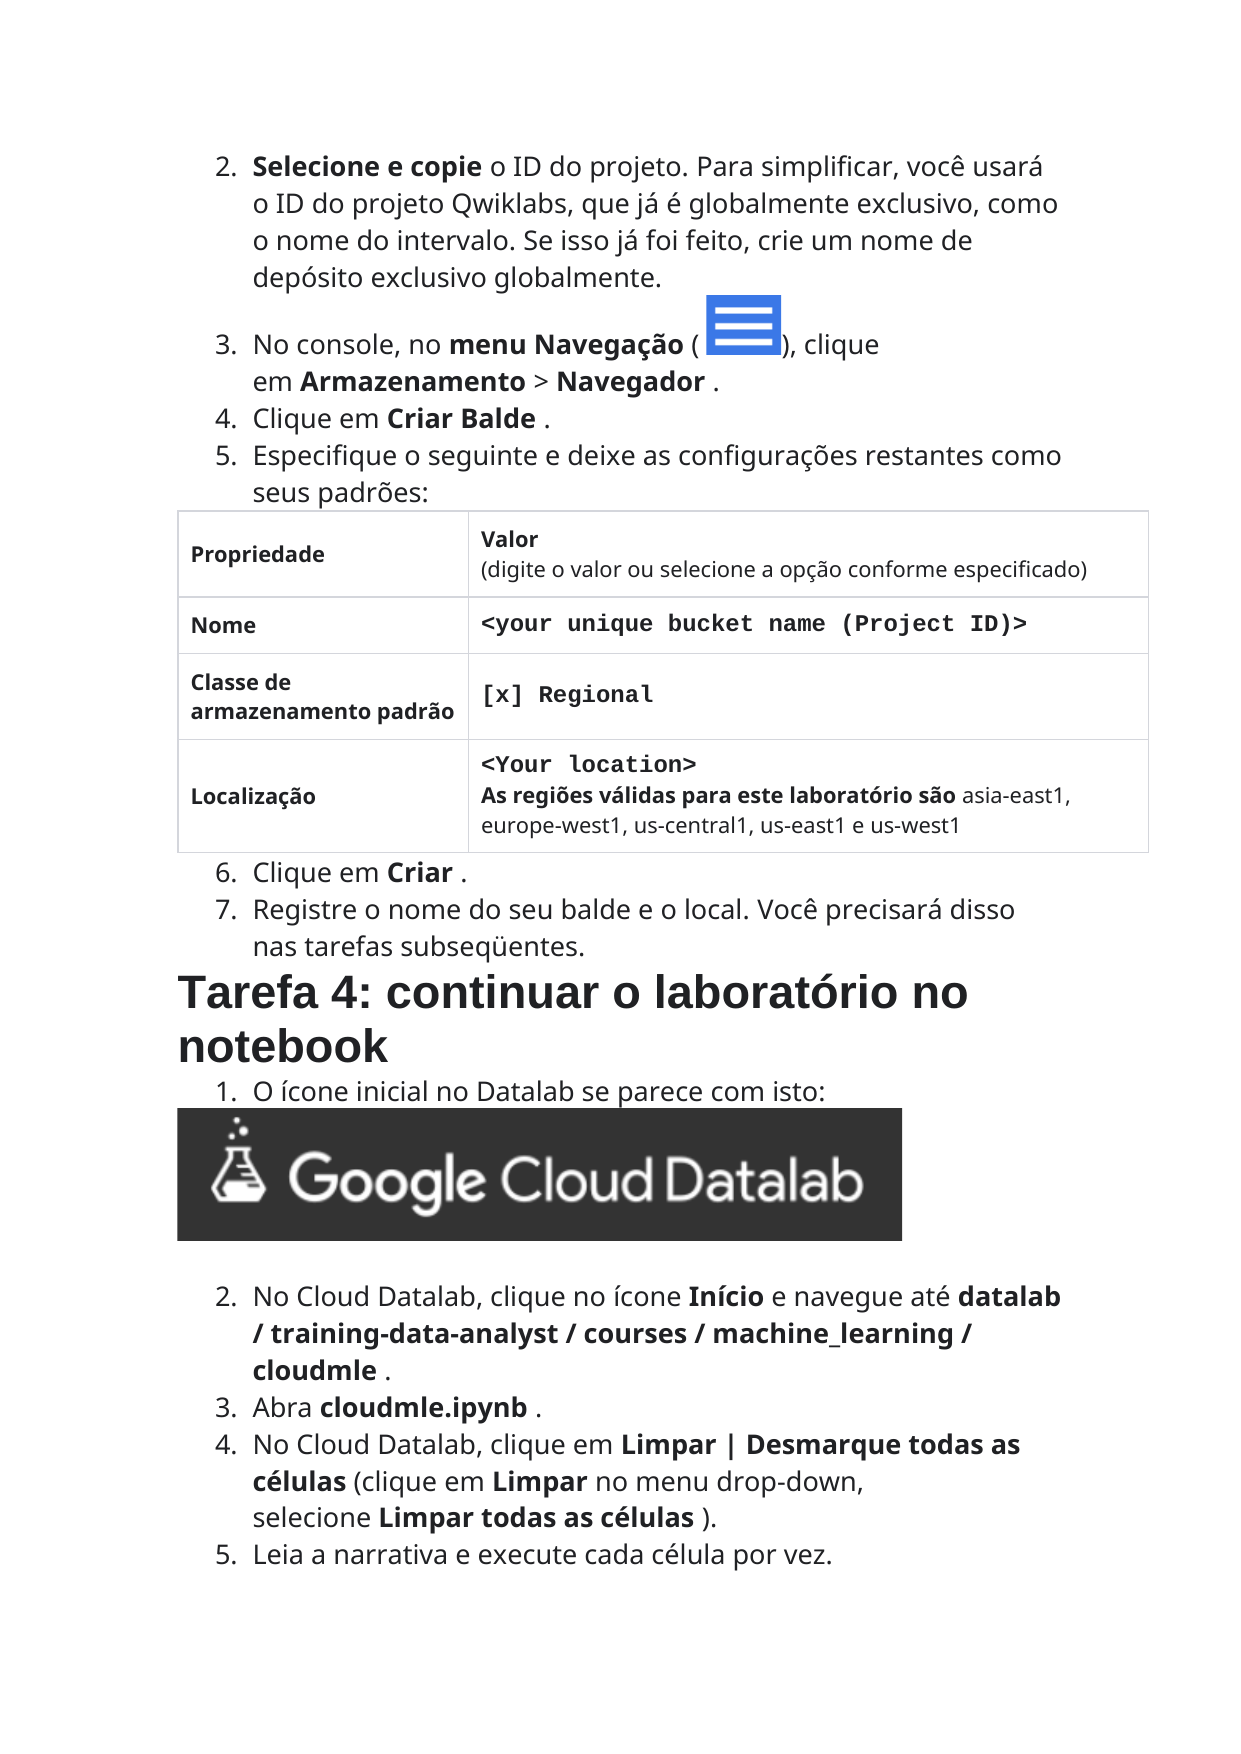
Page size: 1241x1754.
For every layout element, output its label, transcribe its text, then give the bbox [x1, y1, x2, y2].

list No Cloud Datalab, clique em Limpar | Desmarque todas as células (clique em Limpar no menu drop-down, selecione Limpar todas as células ). [215, 1425, 1063, 1536]
table_cell [x] Regional [469, 654, 1148, 738]
list No console, no menu Navegação ( ), clique em Armazenamento > Navegador . [215, 295, 1063, 399]
list Selecione e copie o ID do projeto. Para simplificar, você usará o ID do projeto Qwiklabs, que já é globalmente exclusivo, como o nome do intervalo. Se isso já foi feito, crie um nome de depósito exclusivo globalmente. [215, 148, 1063, 295]
list Registre o nome do seu balde e o local. Você precisará disso nas tarefas subseqüentes. [215, 890, 1063, 964]
table_cell <your unique bucket name (Project ID)> [469, 598, 1148, 652]
list Clique em Criar . [215, 853, 1063, 890]
list O ícone inicial no Datalab se parece com isto: [215, 1072, 1063, 1109]
table_header Propriedade [179, 512, 468, 596]
table_cell <Your location> As regiões válidas para este laboratório são asia-east1, europe-west1, us-central1, us-east1 e us-west1 [469, 740, 1148, 852]
list No Cloud Datalab, clique no ícone Início e navegue até datalab / training-data-analyst / courses / machine_learning / cloudmle . [215, 1278, 1063, 1388]
text Tarefa 4: continuar o laboratório no notebook [177, 964, 1063, 1072]
picture [706, 295, 782, 355]
list Abra cloudmle.ipynb . [215, 1388, 1063, 1425]
list Especifique o seguinte e deixe as configurações restantes como seus padrões: [215, 436, 1063, 510]
table_header Valor (digite o valor ou selecione a opção conforme especificado) [469, 512, 1148, 596]
list Clique em Criar Balde . [215, 399, 1063, 436]
table_cell Classe de armazenamento padrão [179, 654, 468, 738]
table_cell Nome [179, 598, 468, 652]
picture [177, 1108, 903, 1241]
table_cell Localização [179, 740, 468, 852]
list Leia a narrativa e execute cada célula por vez. [215, 1536, 1063, 1573]
